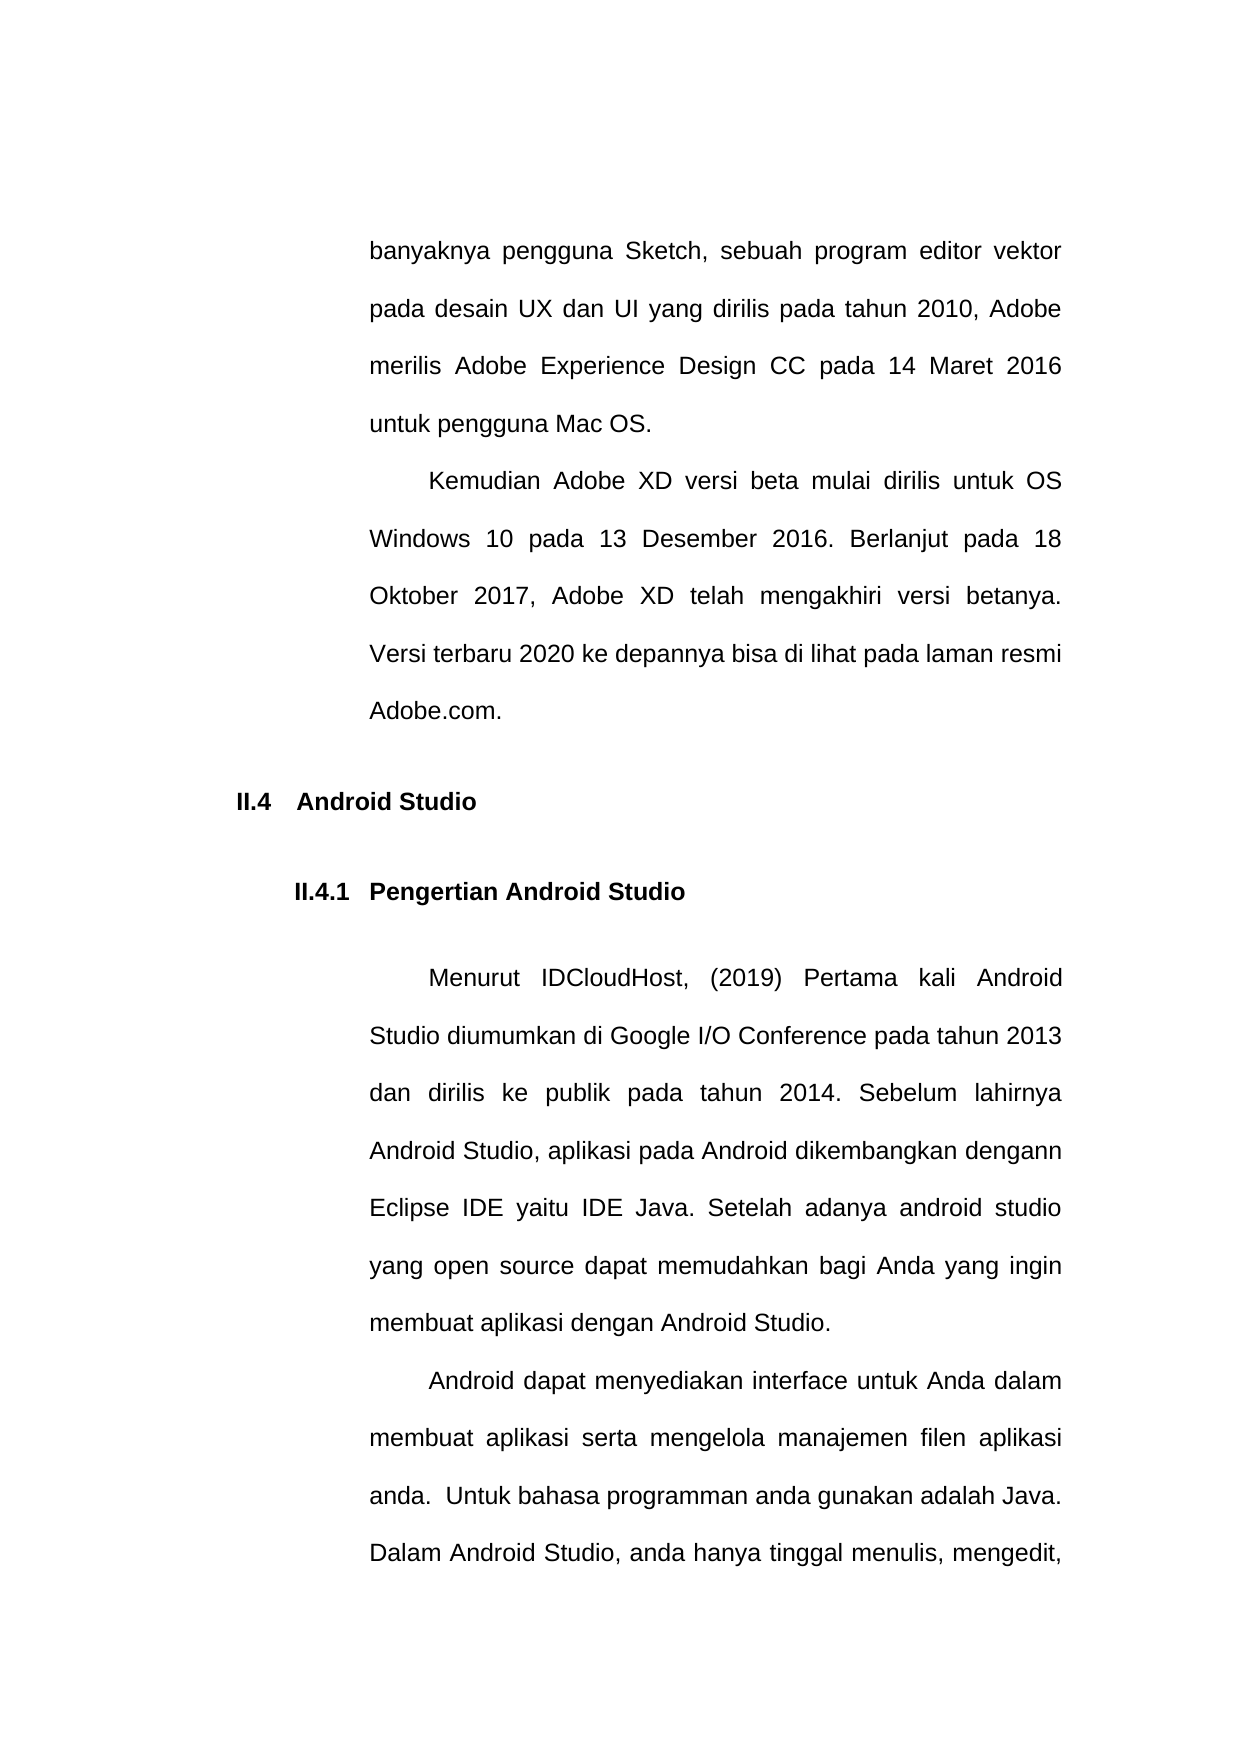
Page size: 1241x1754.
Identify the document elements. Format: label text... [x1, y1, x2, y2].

text Menurut IDCloudHost, (2019) Pertama kali Android Studio diumumkan di Google I/O Conference pada tahun 2013 dan dirilis ke publik pada tahun 2014. Sebelum lahirnya Android Studio, aplikasi pada Android dikembangkan dengann Eclipse IDE yaitu IDE Java. Setelah adanya android studio yang open source dapat memudahkan bagi Anda yang ingin membuat aplikasi dengan Android Studio. [369, 963, 1063, 1337]
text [369, 1366, 1063, 1567]
text Kemudian Adobe XD versi beta mulai dirilis untuk OS Windows 10 pada 13 Desember 2016. Berlanjut pada 18 Oktober 2017, Adobe XD telah mengakhiri versi betanya. Versi terbaru 2020 ke depannya bisa di lihat pada laman resmi Adobe.com. [369, 466, 1063, 725]
subtitle Pengertian Android Studio [294, 877, 1063, 906]
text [369, 236, 1063, 437]
subtitle Android Studio [236, 787, 1063, 815]
